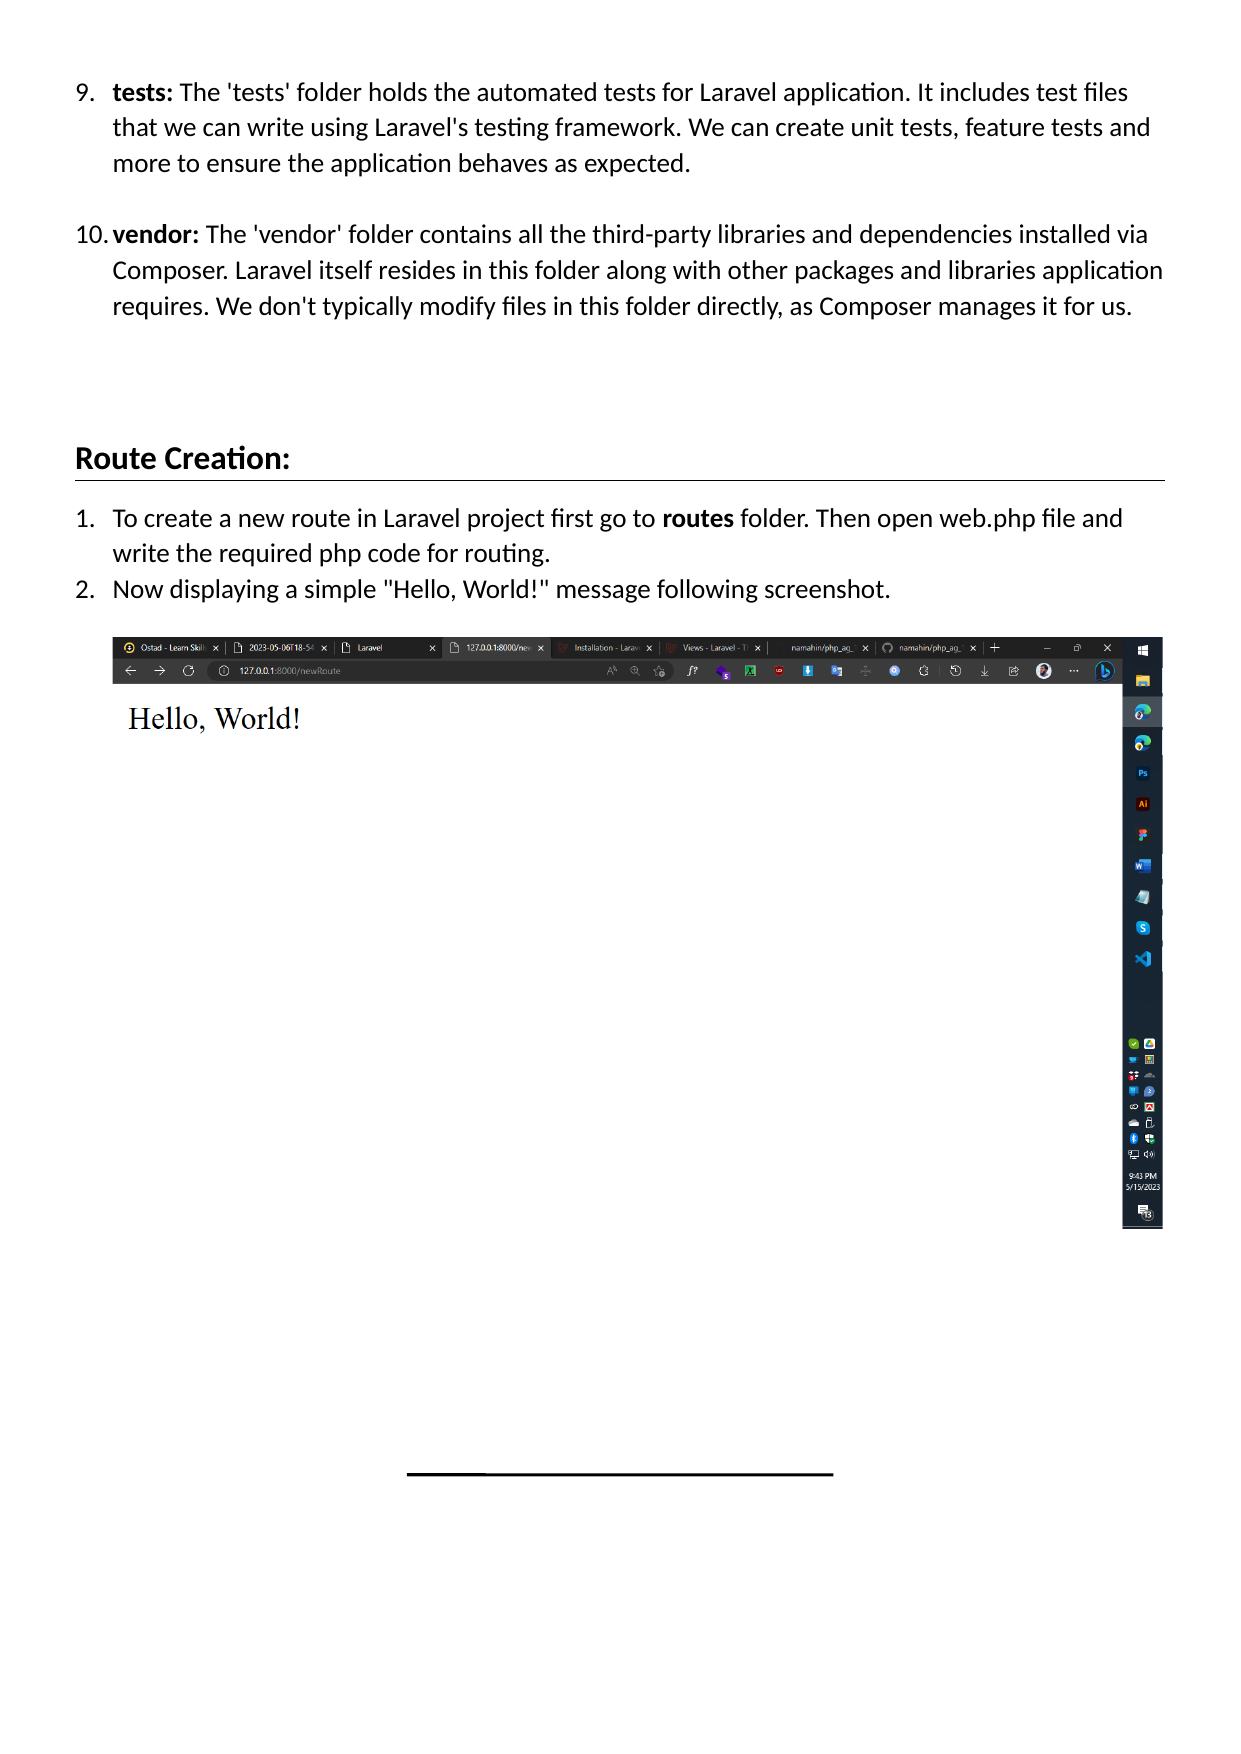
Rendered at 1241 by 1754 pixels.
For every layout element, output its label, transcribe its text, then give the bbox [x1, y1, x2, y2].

text Route Creation: [75, 437, 1165, 480]
list Now displaying a simple "Hello, World!" message following screenshot. [75, 572, 1165, 636]
list tests: The 'tests' folder holds the automated tests for Laravel application. It includes test files that we can write using Laravel's testing framework. We can create unit tests, feature tests and more to ensure the application behaves as expected. [75, 75, 1165, 179]
picture [112, 637, 1163, 1229]
list vendor: The 'vendor' folder contains all the third-party libraries and dependencies installed via Composer. Laravel itself resides in this folder along with other packages and libraries application requires. We don't typically modify files in this folder directly, as Composer manages it for us. [75, 217, 1165, 322]
list To create a new route in Laravel project first go to routes folder. Then open web.php file and write the required php code for routing. [75, 501, 1165, 570]
